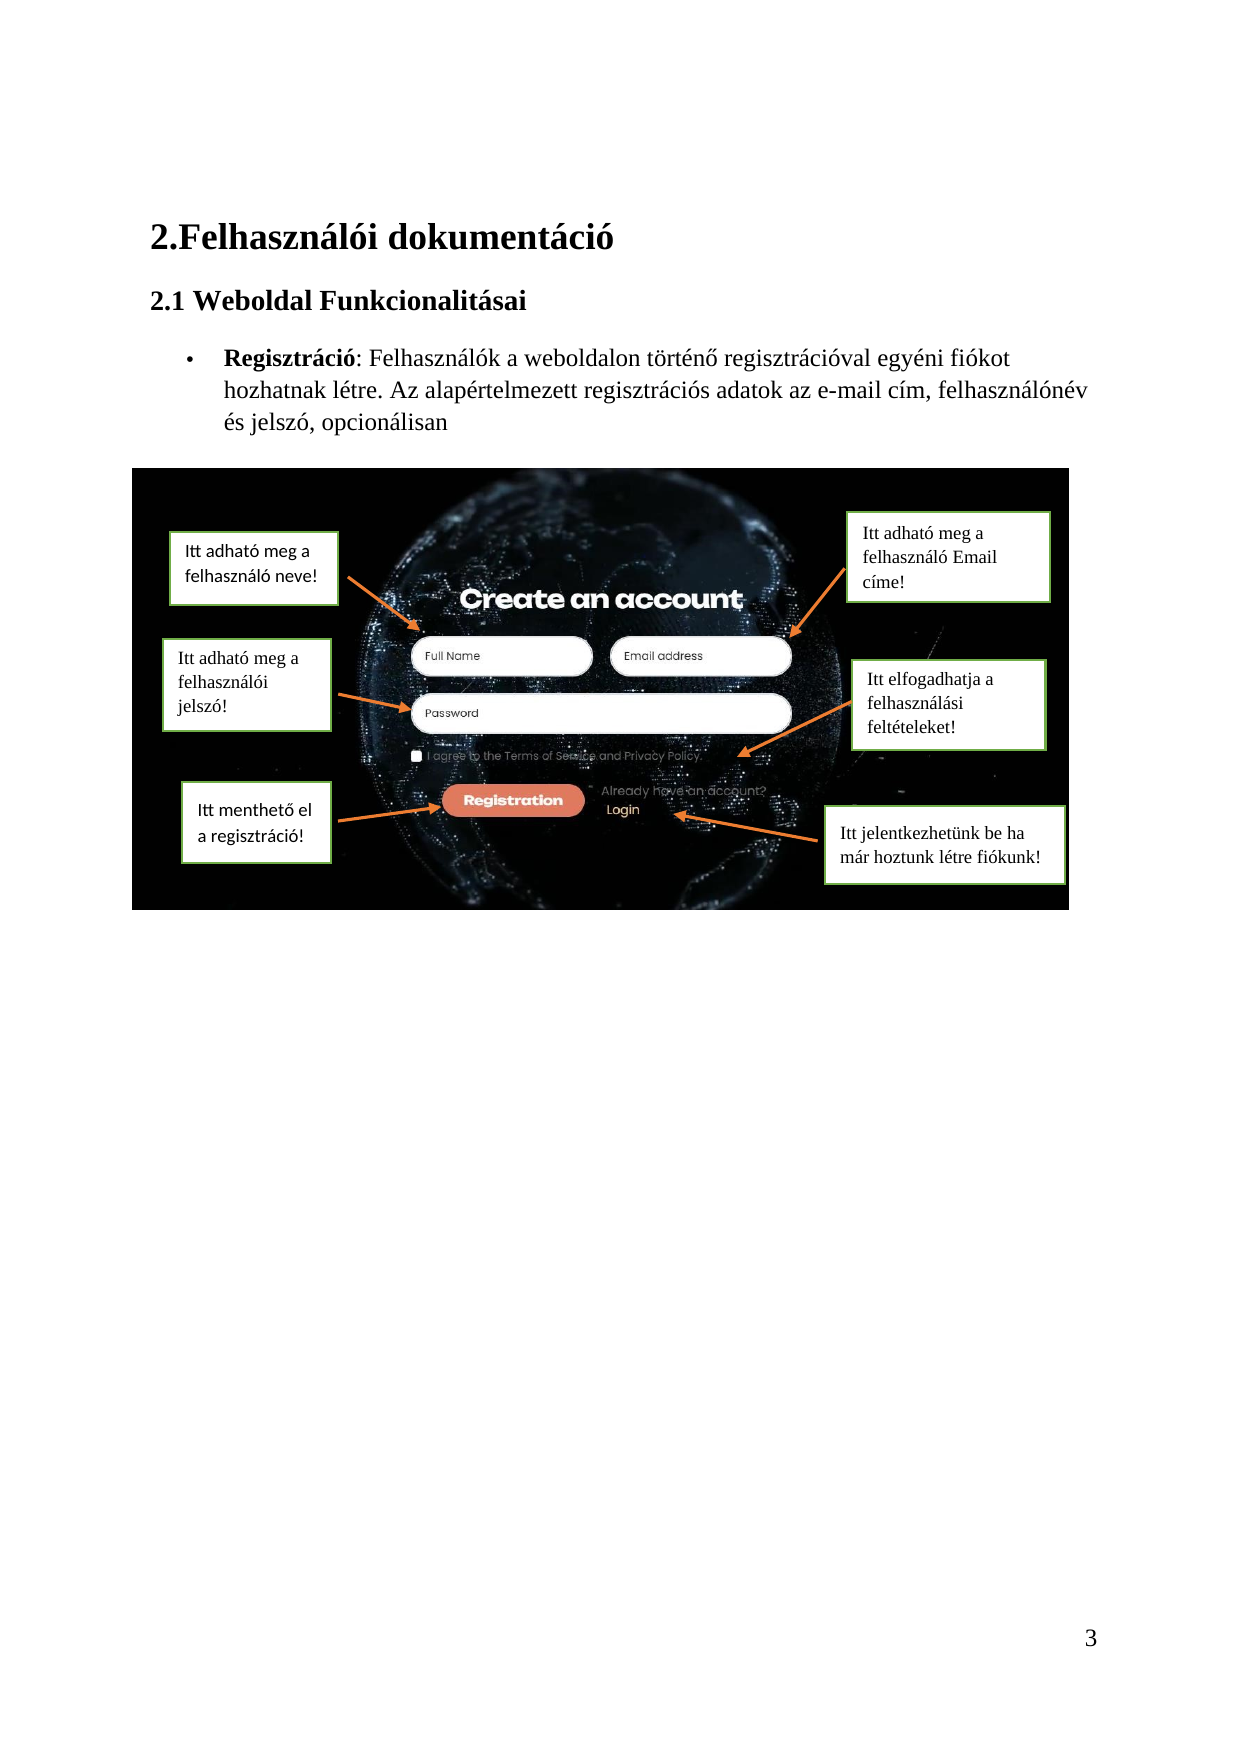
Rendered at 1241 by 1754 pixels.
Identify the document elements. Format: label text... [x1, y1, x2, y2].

list Regisztráció: Felhasználók a weboldalon történő regisztrációval egyéni fiókot hozhatnak létre. Az alapértelmezett regisztrációs adatok az e-mail cím, felhasználónév és jelszó, opcionálisan [186, 343, 1091, 436]
subtitle 2.1 Weboldal Funkcionalitásai [150, 283, 1097, 316]
picture [131, 468, 1068, 909]
subtitle 2.Felhasználói dokumentáció [150, 214, 1097, 258]
